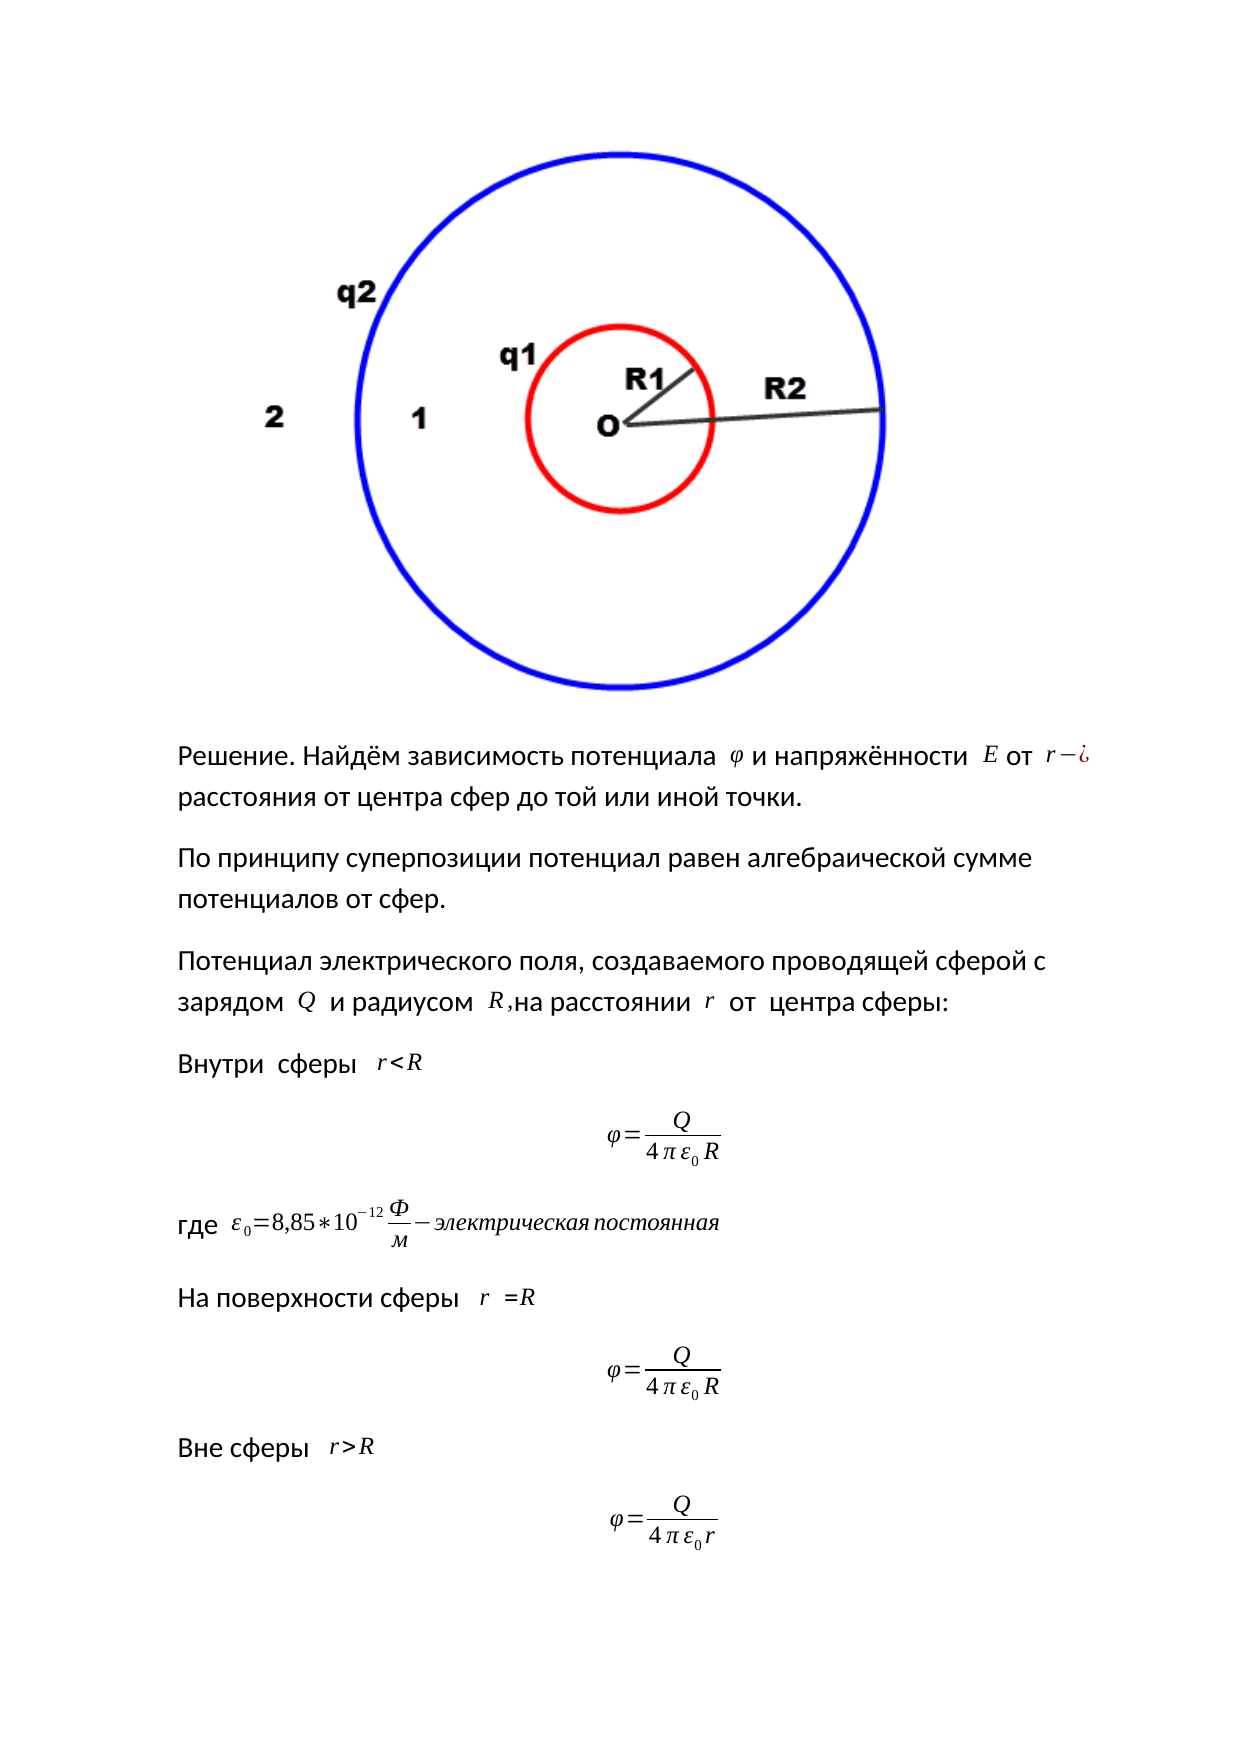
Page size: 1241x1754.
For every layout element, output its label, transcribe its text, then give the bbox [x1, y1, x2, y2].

picture [177, 118, 987, 712]
text По принципу суперпозиции потенциал равен алгебраической сумме потенциалов от сфер. [177, 839, 1152, 916]
text Решение. Найдём зависимость потенциала и напряжённости от расстояния от центра сфер до той или иной точки. [177, 737, 1152, 813]
text На поверхности сферы = [177, 1279, 1152, 1315]
text Вне сферы [177, 1429, 1152, 1464]
text где [177, 1194, 1152, 1253]
text Внутри сферы [177, 1045, 1152, 1081]
text Потенциал электрического поля, создаваемого проводящей сферой с зарядом и радиусом на расстоянии от центра сферы: [177, 942, 1152, 1019]
